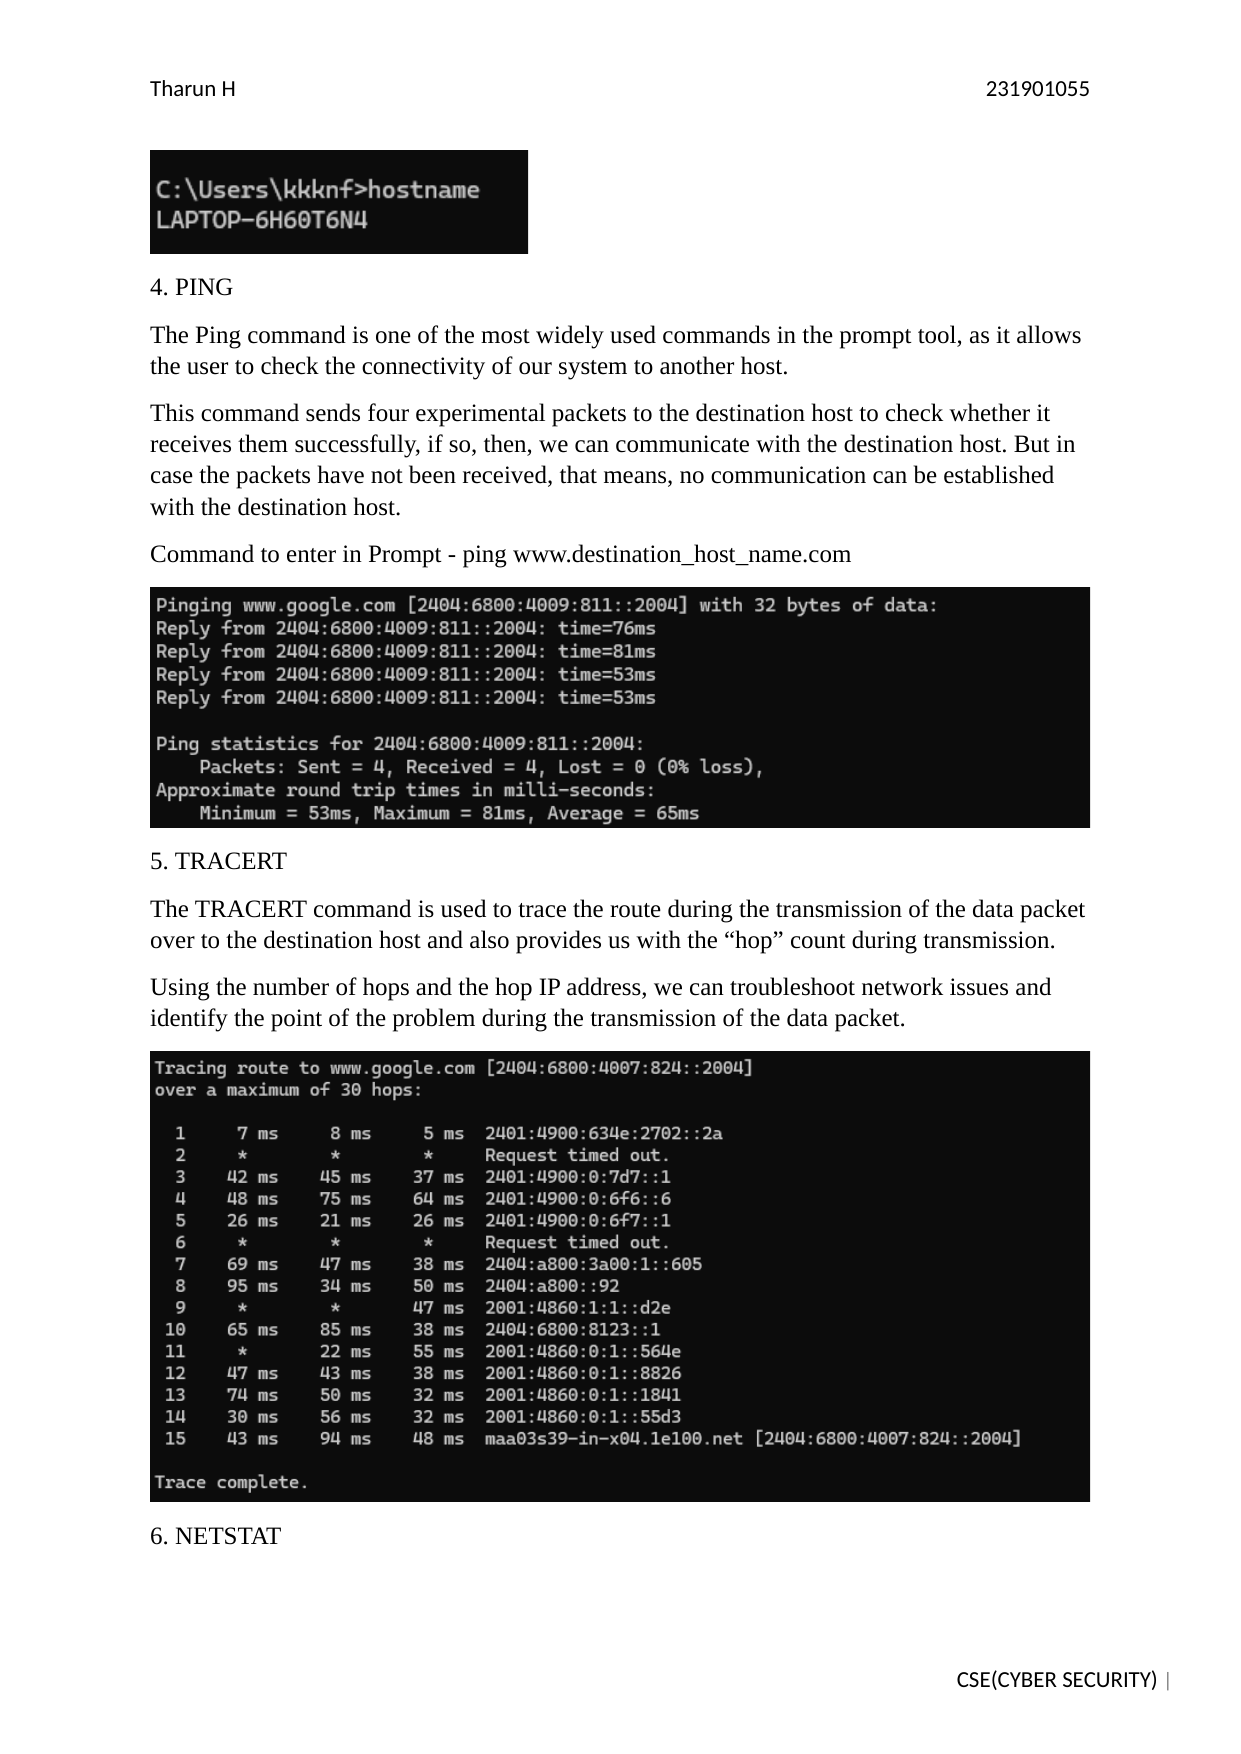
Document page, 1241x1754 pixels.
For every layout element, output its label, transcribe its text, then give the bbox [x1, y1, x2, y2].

picture [150, 1051, 1091, 1502]
text Using the number of hops and the hop IP address, we can troubleshoot network issues and identify the point of the problem during the transmission of the data packet. [150, 972, 1090, 1032]
picture [150, 587, 1091, 828]
text The TRACERT command is used to trace the route during the transmission of the data packet over to the destination host and also provides us with the “hop” count during transmission. [150, 894, 1090, 953]
text The Ping command is one of the most widely used commands in the prompt tool, as it allows the user to check the connectivity of our system to another host. [150, 320, 1090, 379]
text 6. NETSTAT [150, 1521, 1090, 1549]
text 4. PING [150, 272, 1090, 301]
text Command to enter in Prompt - ping www.destination_host_name.com [150, 539, 1090, 568]
text 5. TRACERT [150, 846, 1090, 875]
picture [150, 150, 529, 254]
text This command sends four experimental packets to the destination host to check whether it receives them successfully, if so, then, we can communicate with the destination host. But in case the packets have not been received, that means, no communication can be established with the destination host. [150, 398, 1090, 520]
